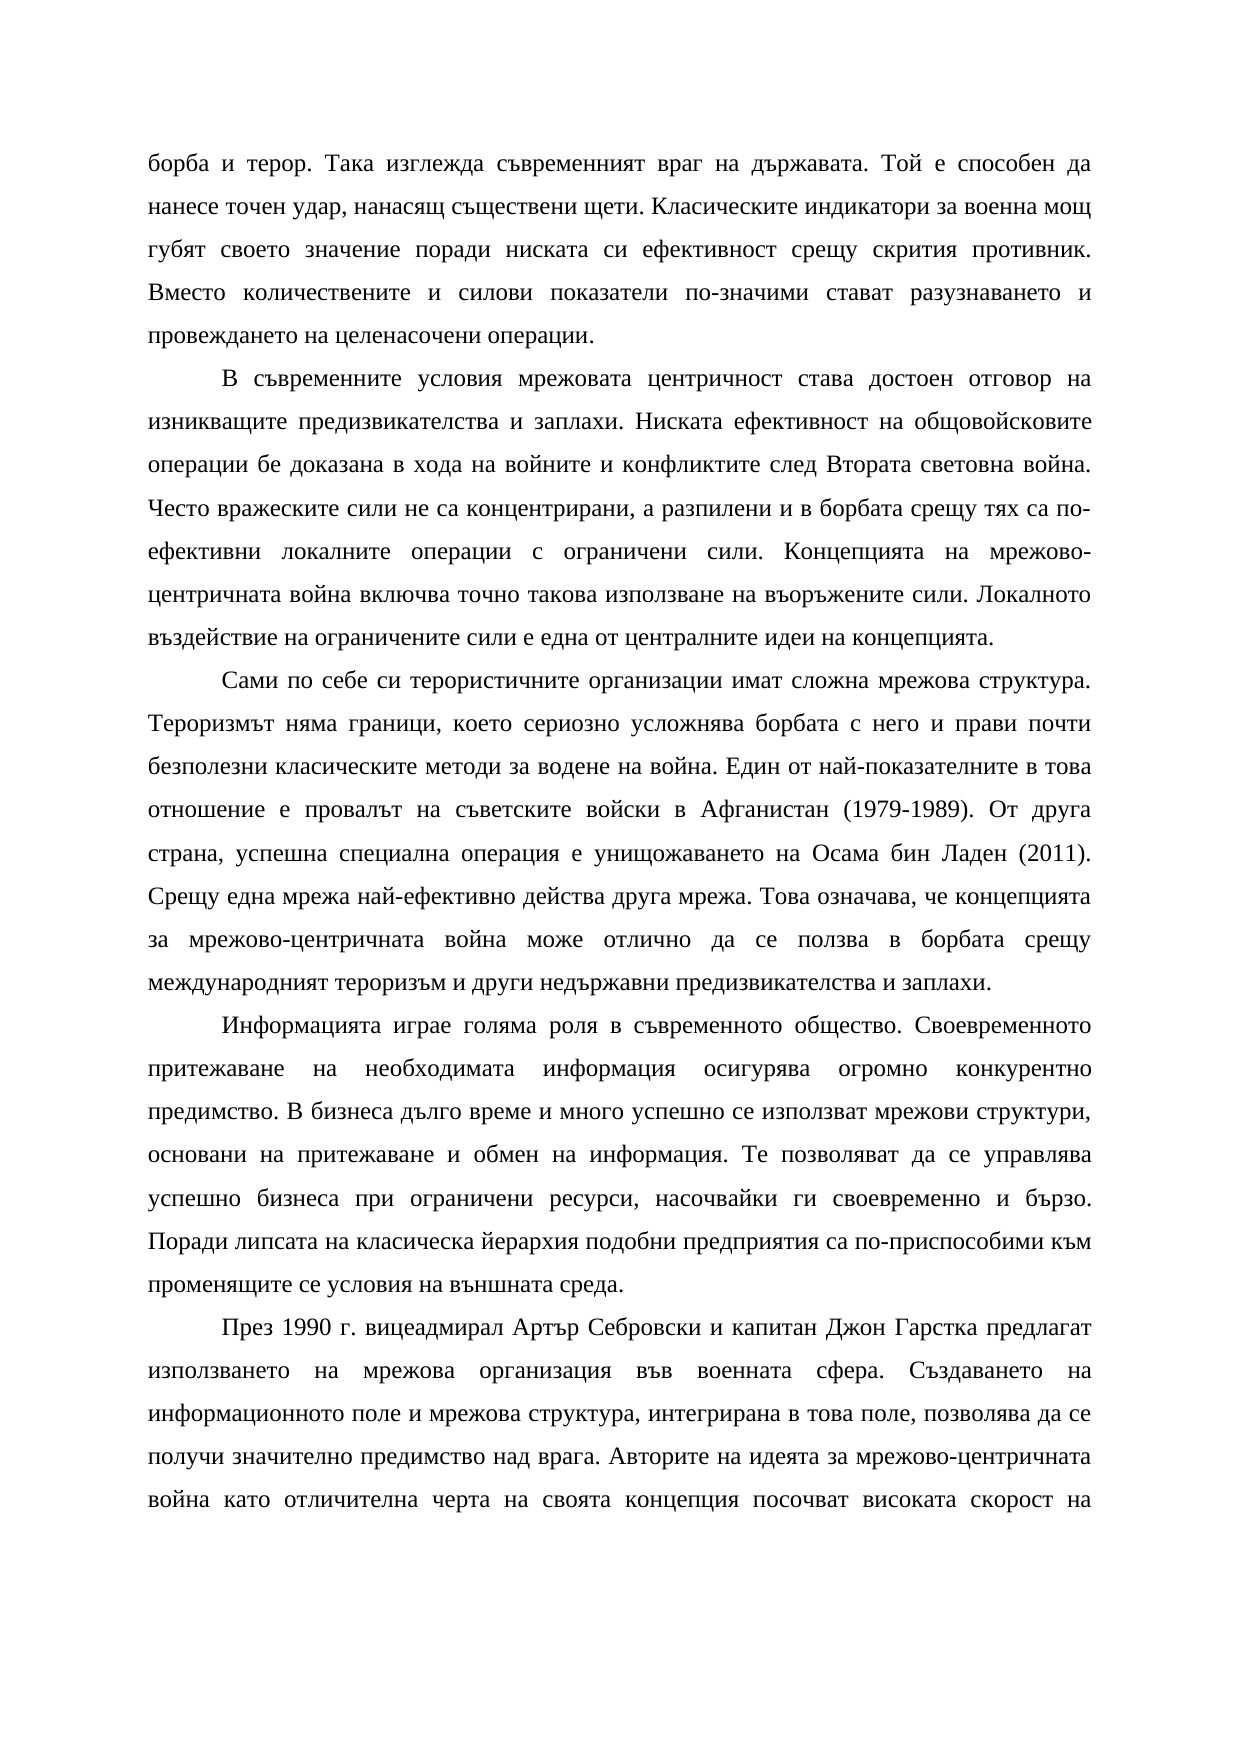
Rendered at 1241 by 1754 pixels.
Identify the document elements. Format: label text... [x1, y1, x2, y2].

text Информацията играе голяма роля в съвременното общество. Своевременното притежаване на необходимата информация осигурява огромно конкурентно предимство. В бизнеса дълго време и много успешно се използват мрежови структури, основани на притежаване и обмен на информация. Те позволяват да се управлява успешно бизнеса при ограничени ресурси, насочвайки ги своевременно и бързо. Поради липсата на класическа йерархия подобни предприятия са по-приспособими към променящите се условия на външната среда. [148, 1010, 1093, 1298]
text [148, 148, 1093, 349]
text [148, 1312, 1093, 1513]
text Сами по себе си терористичните организации имат сложна мрежова структура. Тероризмът няма граници, което сериозно усложнява борбата с него и прави почти безполезни класическите методи за водене на война. Един от най-показателните в това отношение е провалът на съветските войски в Афганистан (1979-1989). От друга страна, успешна специална операция е унищожаването на Осама бин Ладен (2011). Срещу една мрежа най-ефективно действа друга мрежа. Това означава, че концепцията за мрежово-центричната война може отлично да се ползва в борбата срещу международният тероризъм и други недържавни предизвикателства и заплахи. [148, 665, 1093, 996]
text В съвременните условия мрежовата центричност става достоен отговор на изникващите предизвикателства и заплахи. Ниската ефективност на общовойсковите операции бе доказана в хода на войните и конфликтите след Втората световна война. Често вражеските сили не са концентрирани, а разпилени и в борбата срещу тях са по-ефективни локалните операции с ограничени сили. Концепцията на мрежово-центричната война включва точно такова използване на въоръжените сили. Локалното въздействие на ограничените сили е една от централните идеи на концепцията. [148, 363, 1093, 651]
